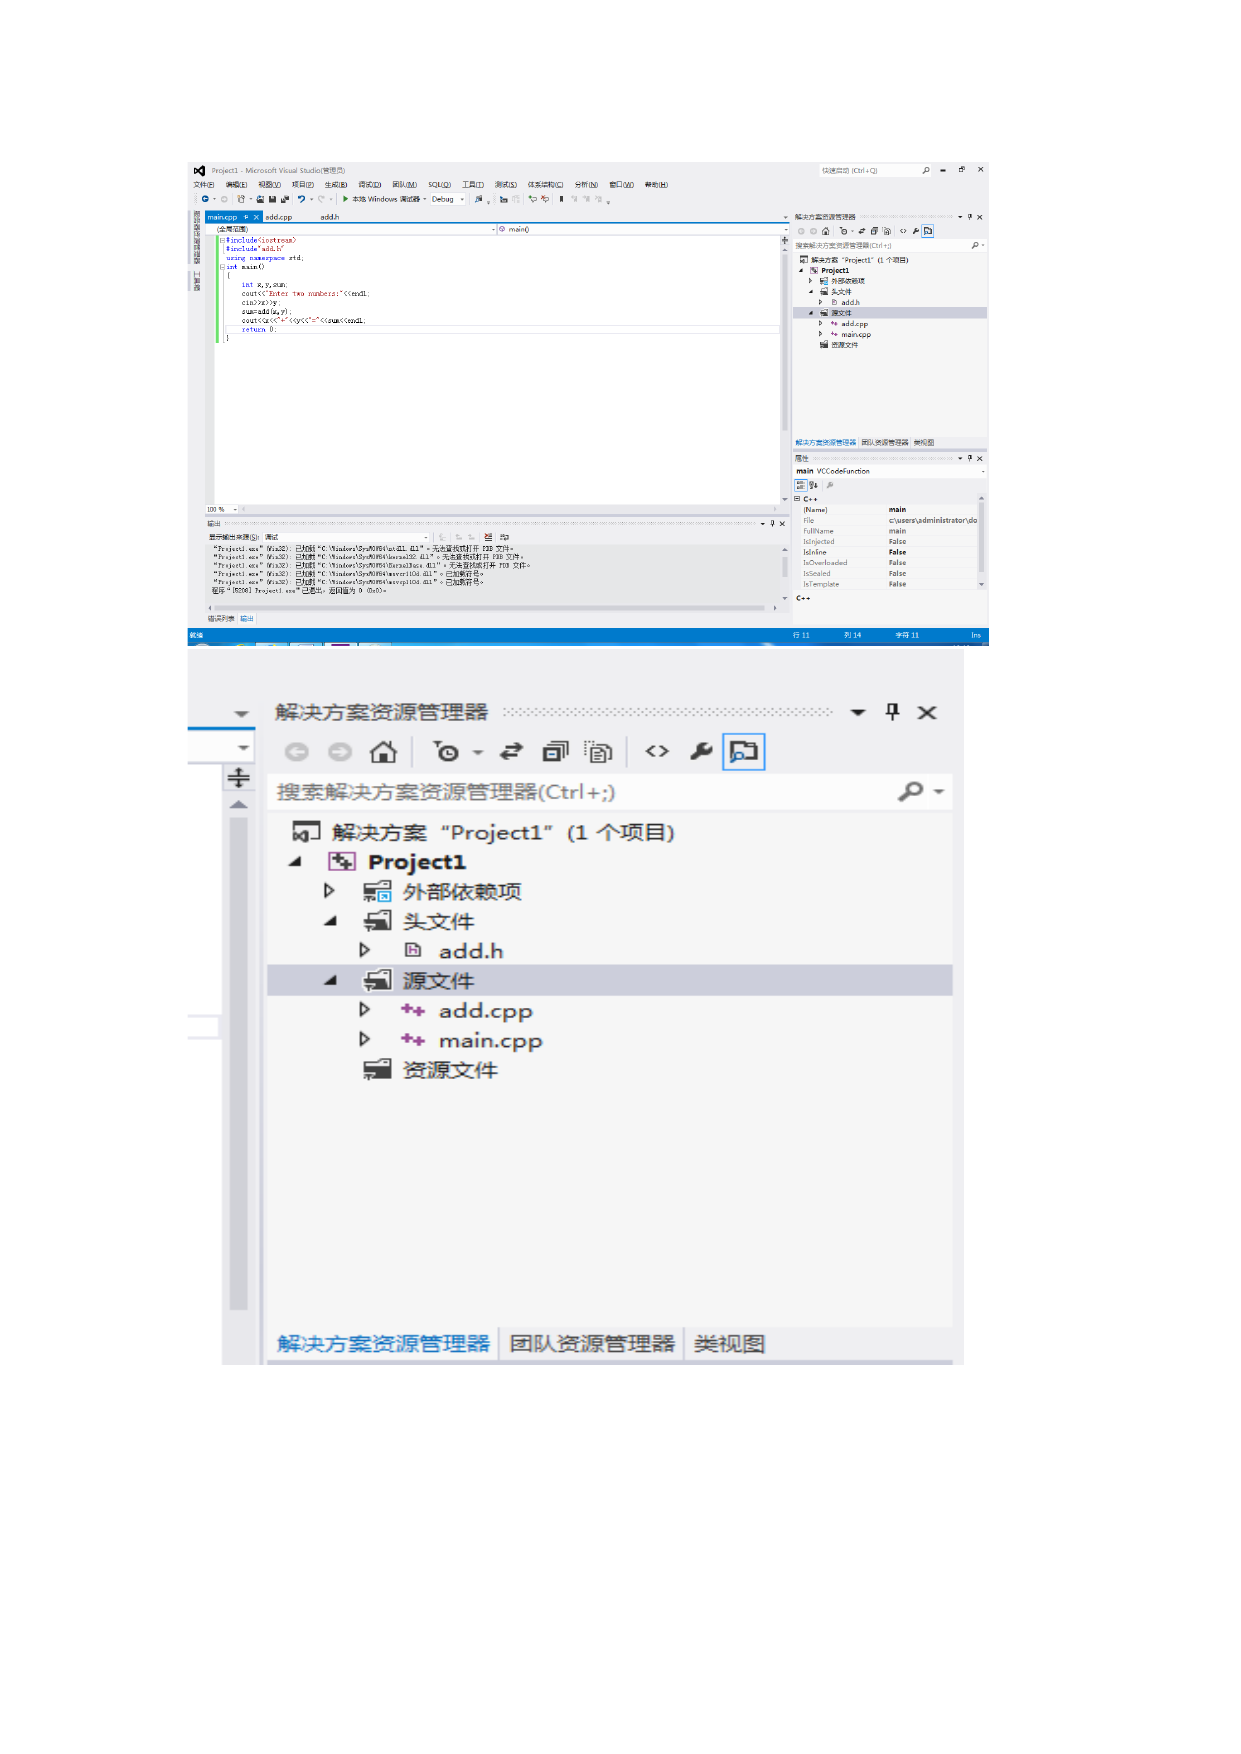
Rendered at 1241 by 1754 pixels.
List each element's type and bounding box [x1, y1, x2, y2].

picture [187, 162, 989, 646]
picture [187, 649, 964, 1365]
